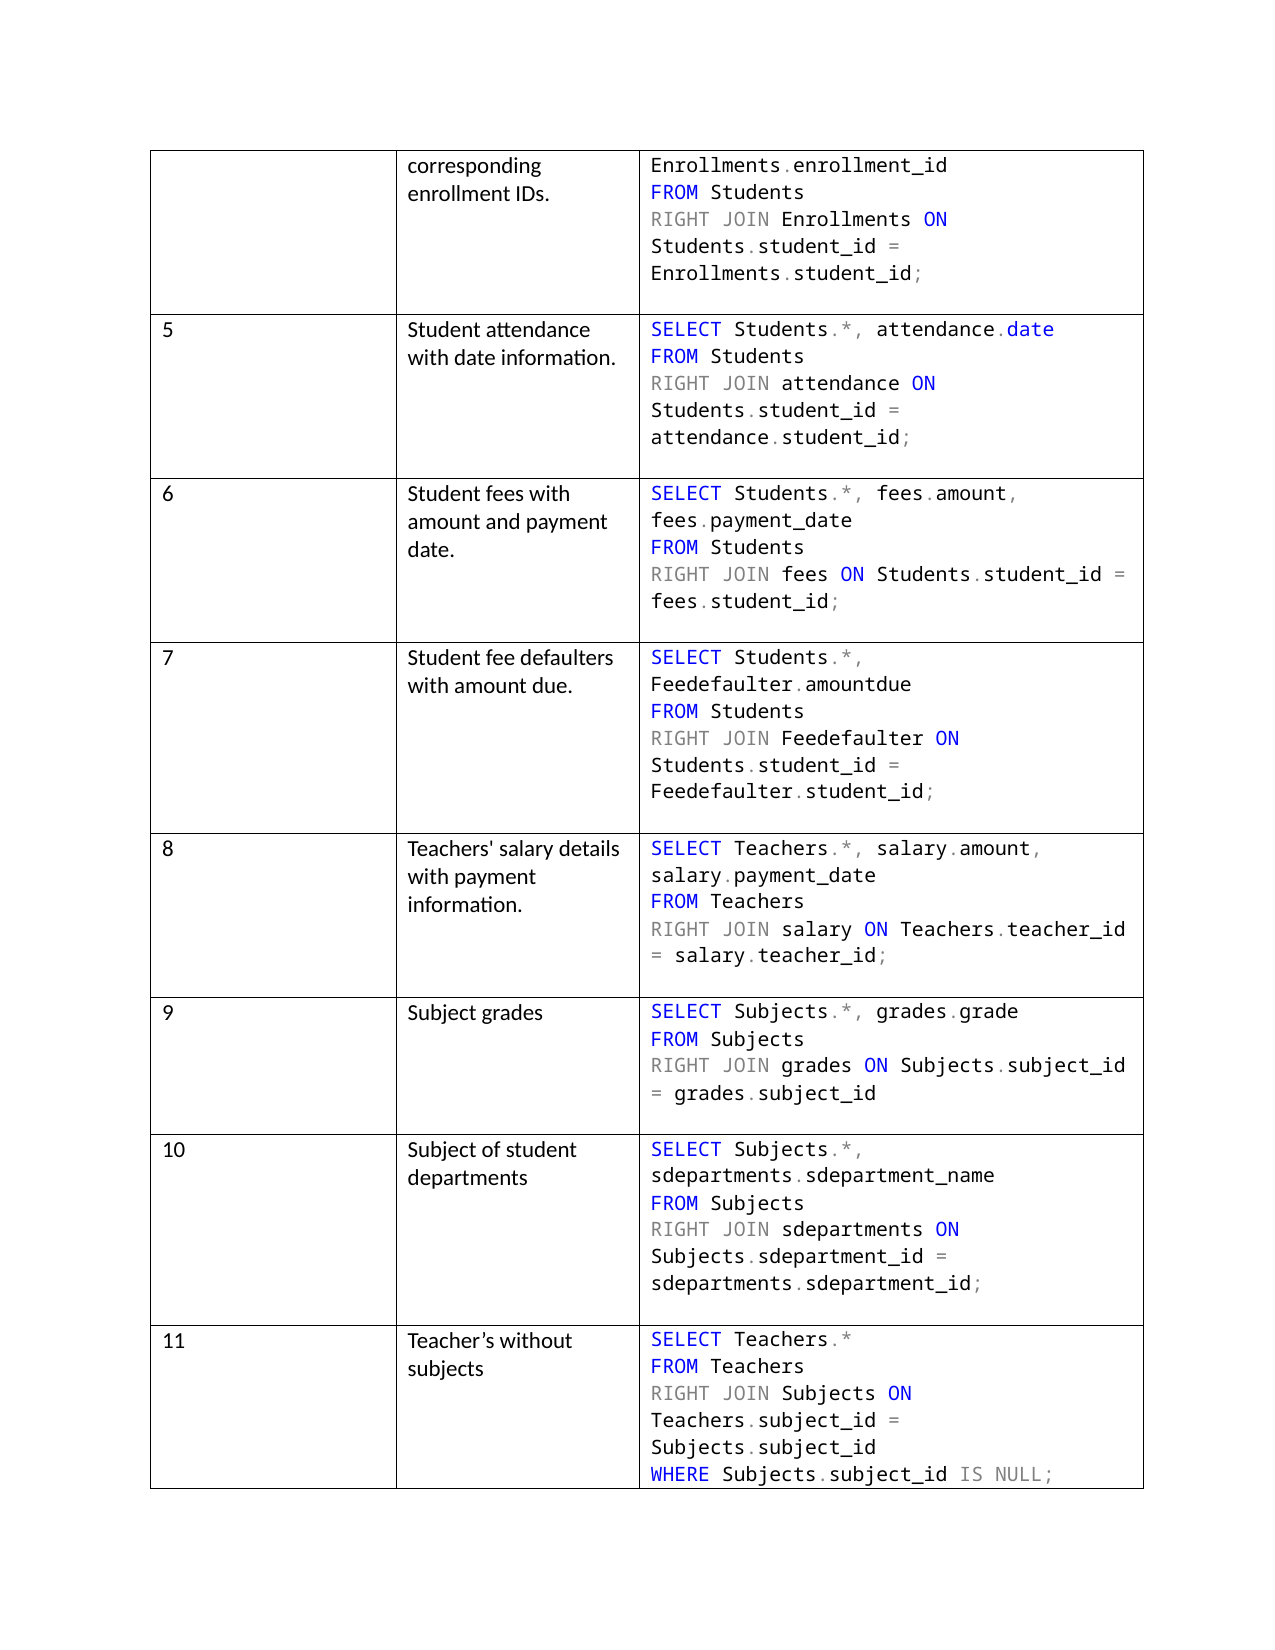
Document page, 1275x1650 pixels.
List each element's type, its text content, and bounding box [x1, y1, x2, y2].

table_cell 11 [151, 1326, 396, 1488]
table_cell Student fee defaulters with amount due. [397, 643, 639, 833]
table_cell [397, 1326, 639, 1488]
table_cell 10 [151, 1135, 396, 1325]
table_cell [640, 1326, 1143, 1488]
table_cell Student attendance with date information. [397, 315, 639, 478]
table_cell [397, 151, 639, 314]
table_cell SELECT Subjects.*, grades.grade FROM Subjects RIGHT JOIN grades ON Subjects.subject_id = grades.subject_id [640, 998, 1143, 1134]
table_cell Subject grades [397, 998, 639, 1134]
table_cell SELECT Students.*, fees.amount, fees.payment_date FROM Students RIGHT JOIN fees ON Students.student_id = fees.student_id; [640, 479, 1143, 642]
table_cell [640, 151, 1143, 314]
table_cell 6 [151, 479, 396, 642]
table_cell SELECT Students.*, attendance.date FROM Students RIGHT JOIN attendance ON Students.student_id = attendance.student_id; [640, 315, 1143, 478]
table_cell 5 [151, 315, 396, 478]
table_cell SELECT Students.*, Feedefaulter.amountdue FROM Students RIGHT JOIN Feedefaulter ON Students.student_id = Feedefaulter.student_id; [640, 643, 1143, 833]
table_cell SELECT Subjects.*, sdepartments.sdepartment_name FROM Subjects RIGHT JOIN sdepartments ON Subjects.sdepartment_id = sdepartments.sdepartment_id; [640, 1135, 1143, 1325]
table_cell 8 [151, 834, 396, 997]
table_cell 7 [151, 643, 396, 833]
table_cell 9 [151, 998, 396, 1134]
table_cell Student fees with amount and payment date. [397, 479, 639, 642]
table_cell SELECT Teachers.*, salary.amount, salary.payment_date FROM Teachers RIGHT JOIN salary ON Teachers.teacher_id = salary.teacher_id; [640, 834, 1143, 997]
table_cell 4 [151, 151, 396, 314]
table_cell Teachers' salary details with payment information. [397, 834, 639, 997]
table_cell Subject of student departments [397, 1135, 639, 1325]
